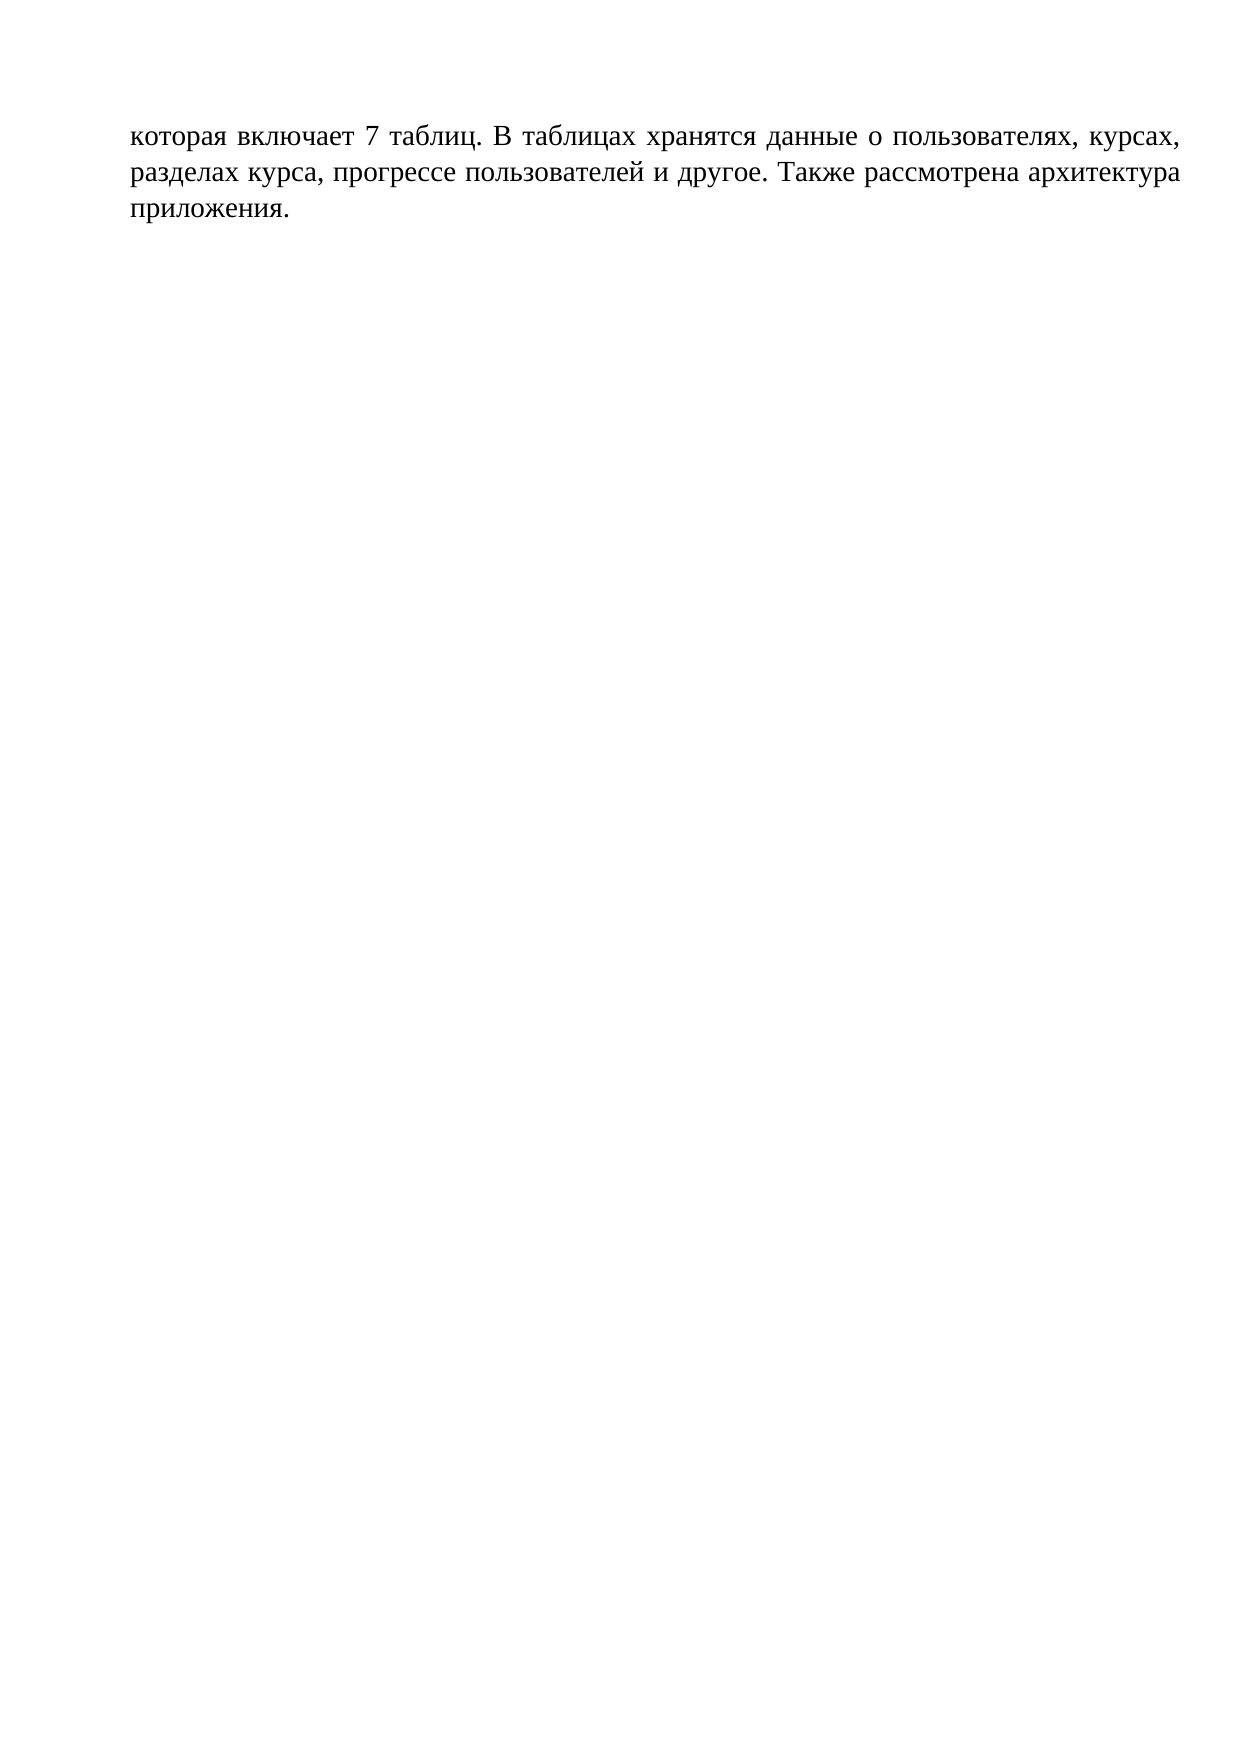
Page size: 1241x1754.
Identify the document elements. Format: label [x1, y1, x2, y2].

text [130, 118, 1181, 224]
